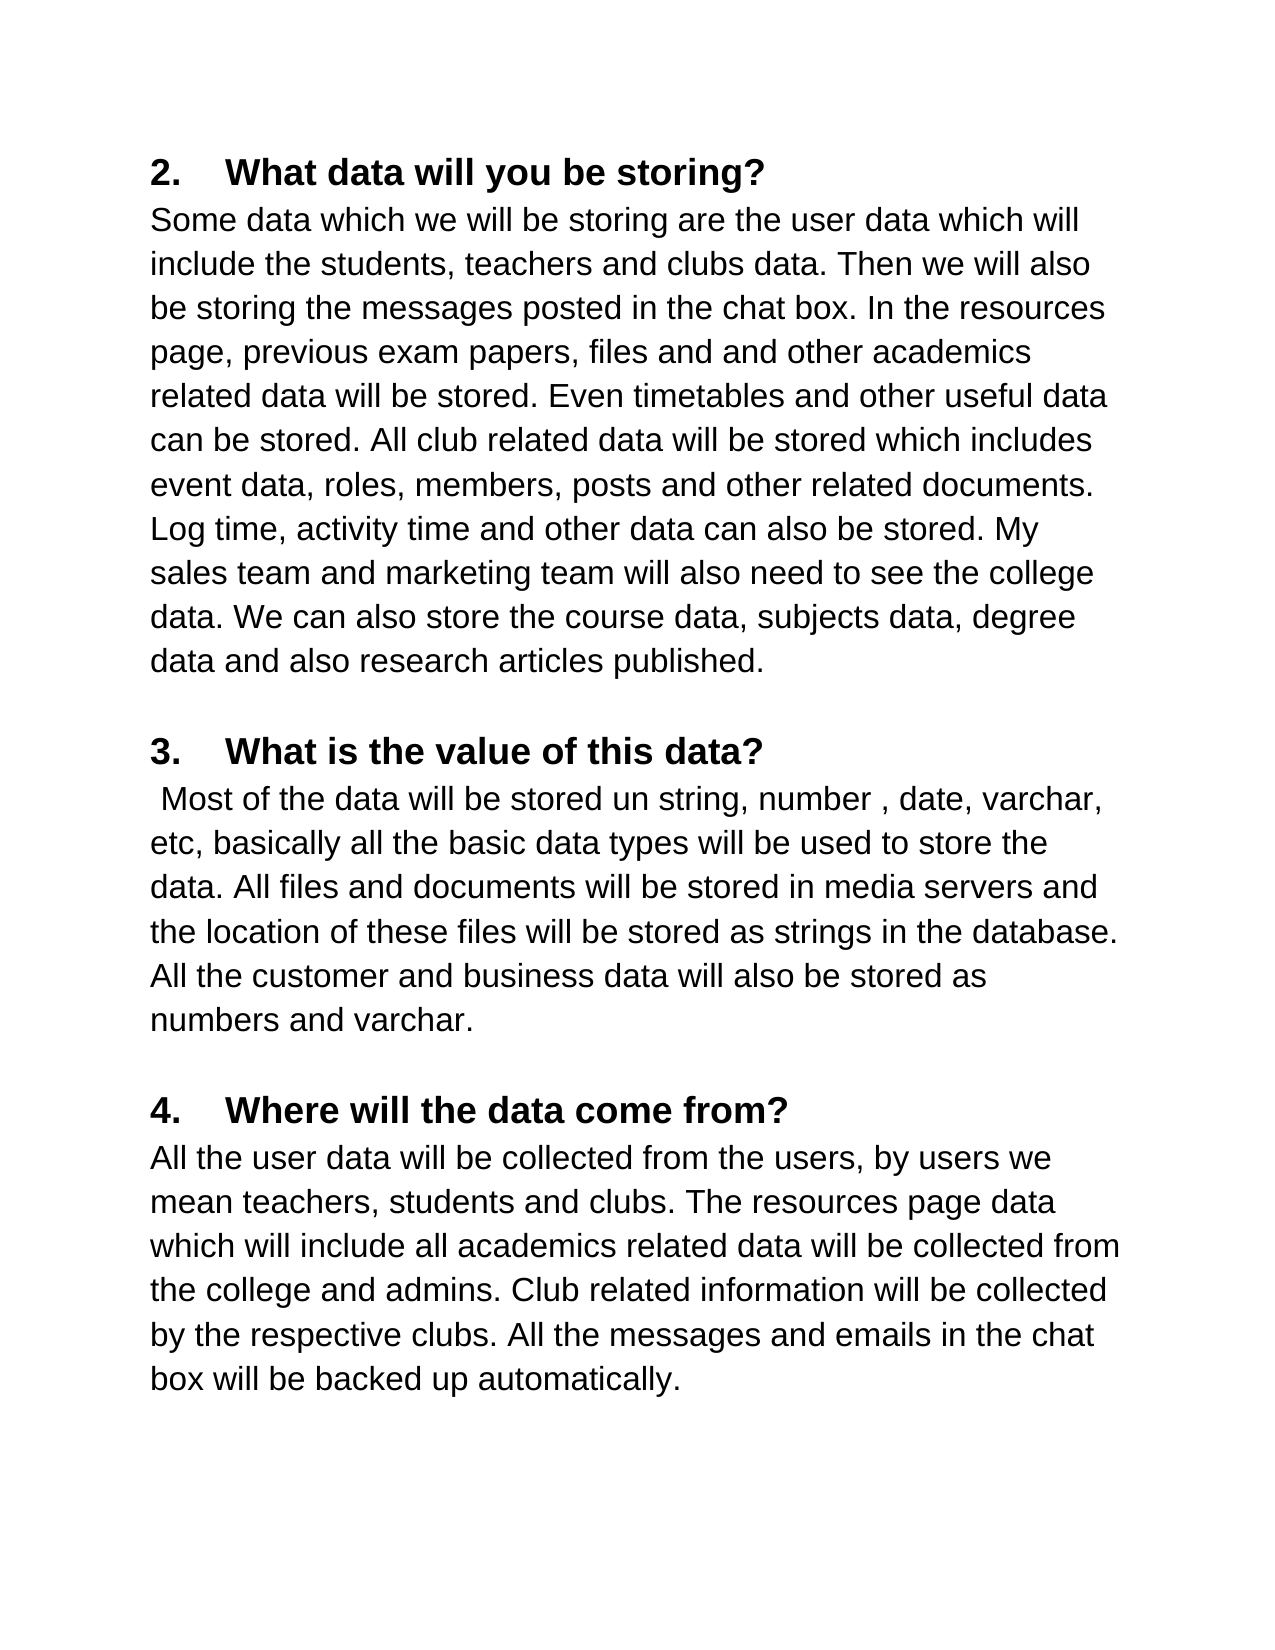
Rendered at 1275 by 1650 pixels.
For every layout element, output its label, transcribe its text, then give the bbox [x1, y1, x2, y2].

text All the user data will be collected from the users, by users we mean teachers, students and clubs. The resources page data which will include all academics related data will be collected from the college and admins. Club related information will be collected by the respective clubs. All the messages and emails in the chat box will be backed up automatically. [150, 1138, 1125, 1397]
text Log time, activity time and other data can also be stored. My sales team and marketing team will also need to see the college data. We can also store the course data, subjects data, degree data and also research articles published. [150, 509, 1125, 680]
text 3. What is the value of this data? [150, 729, 1125, 773]
text All the customer and business data will also be stored as numbers and varchar. [150, 956, 1125, 1038]
text Most of the data will be stored un string, number , date, varchar, etc, basically all the basic data types will be used to store the data. All files and documents will be stored in media servers and the location of these files will be stored as strings in the database. [150, 779, 1125, 950]
text 4. Where will the data come from? [150, 1088, 1125, 1131]
text Some data which we will be storing are the user data which will include the students, teachers and clubs data. Then we will also be storing the messages posted in the chat box. In the resources page, previous exam papers, files and and other academics related data will be stored. Even timetables and other useful data can be stored. All club related data will be stored which includes event data, roles, members, posts and other related documents. [150, 199, 1125, 503]
text 2. What data will you be storing? [150, 150, 1125, 193]
